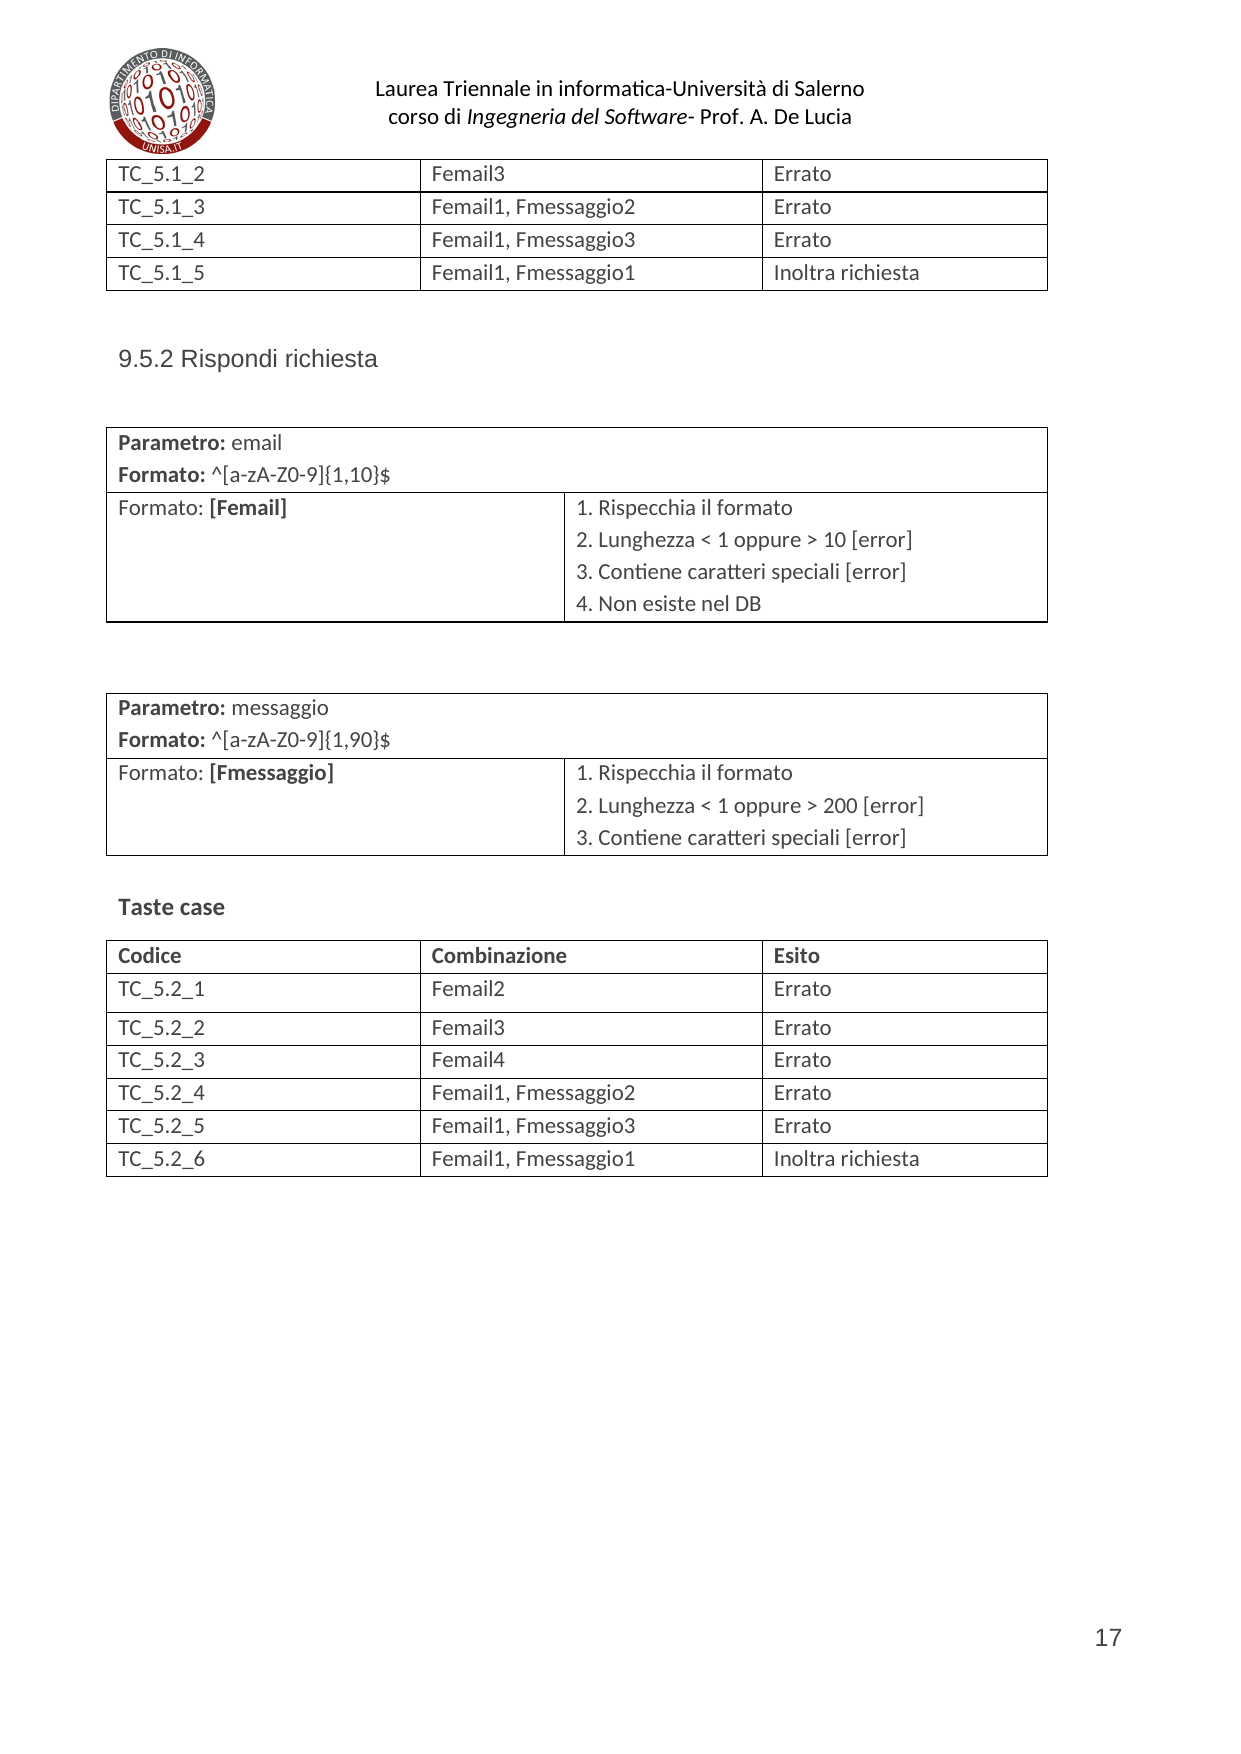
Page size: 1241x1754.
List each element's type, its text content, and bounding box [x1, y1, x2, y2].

table_cell Femail3 [421, 1013, 762, 1044]
table_cell Errato [763, 1046, 1047, 1077]
table_cell Femail1, Fmessaggio2 [421, 193, 762, 224]
table_cell Femail1, Fmessaggio2 [421, 1079, 762, 1110]
table_cell Femail2 [421, 974, 762, 1012]
table_cell Femail4 [421, 1046, 762, 1077]
table_cell Errato [763, 160, 1047, 191]
table_cell Femail1, Fmessaggio3 [421, 1111, 762, 1143]
table_header Codice [107, 941, 420, 973]
table_cell TC_5.2_6 [107, 1144, 420, 1176]
table_cell TC_5.2_2 [107, 1013, 420, 1044]
table_cell Inoltra richiesta [763, 1144, 1047, 1176]
picture [109, 48, 215, 154]
table_cell Errato [763, 974, 1047, 1012]
table_cell TC_5.1_4 [107, 225, 420, 257]
table_cell TC_5.1_2 [107, 160, 420, 191]
table_cell TC_5.2_5 [107, 1111, 420, 1143]
table_cell Femail3 [421, 160, 762, 191]
table_cell Formato: [Fmessaggio] [107, 759, 564, 855]
table_header Esito [763, 941, 1047, 973]
table_cell Errato [763, 1079, 1047, 1110]
text Taste case [118, 891, 1122, 921]
table_cell Femail1, Fmessaggio1 [421, 1144, 762, 1176]
table_cell TC_5.2_3 [107, 1046, 420, 1077]
table_cell Errato [763, 1111, 1047, 1143]
table_cell Errato [763, 193, 1047, 224]
table_header Parametro: messaggio Formato: ^[a-zA-Z0-9]{1,90}$ [107, 694, 1047, 757]
table_header Combinazione [421, 941, 762, 973]
table_cell TC_5.2_4 [107, 1079, 420, 1110]
table_cell TC_5.2_1 [107, 974, 420, 1012]
table_cell Errato [763, 1013, 1047, 1044]
table_cell Femail1, Fmessaggio1 [421, 258, 762, 290]
table_cell Inoltra richiesta [763, 258, 1047, 290]
table_cell Femail1, Fmessaggio3 [421, 225, 762, 257]
table_cell 1. Rispecchia il formato 2. Lunghezza < 1 oppure > 10 [error] 3. Contiene caratteri speciali [error] 4. Non esiste nel DB [565, 493, 1047, 621]
table_cell TC_5.1_5 [107, 258, 420, 290]
table_cell Errato [763, 225, 1047, 257]
text 9.5.2 Rispondi richiesta [118, 344, 1122, 373]
table_header Parametro: email Formato: ^[a-zA-Z0-9]{1,10}$ [107, 428, 1047, 492]
table_cell 1. Rispecchia il formato 2. Lunghezza < 1 oppure > 200 [error] 3. Contiene caratteri speciali [error] [565, 759, 1047, 855]
table_cell TC_5.1_3 [107, 193, 420, 224]
table_cell Formato: [Femail] [107, 493, 564, 621]
